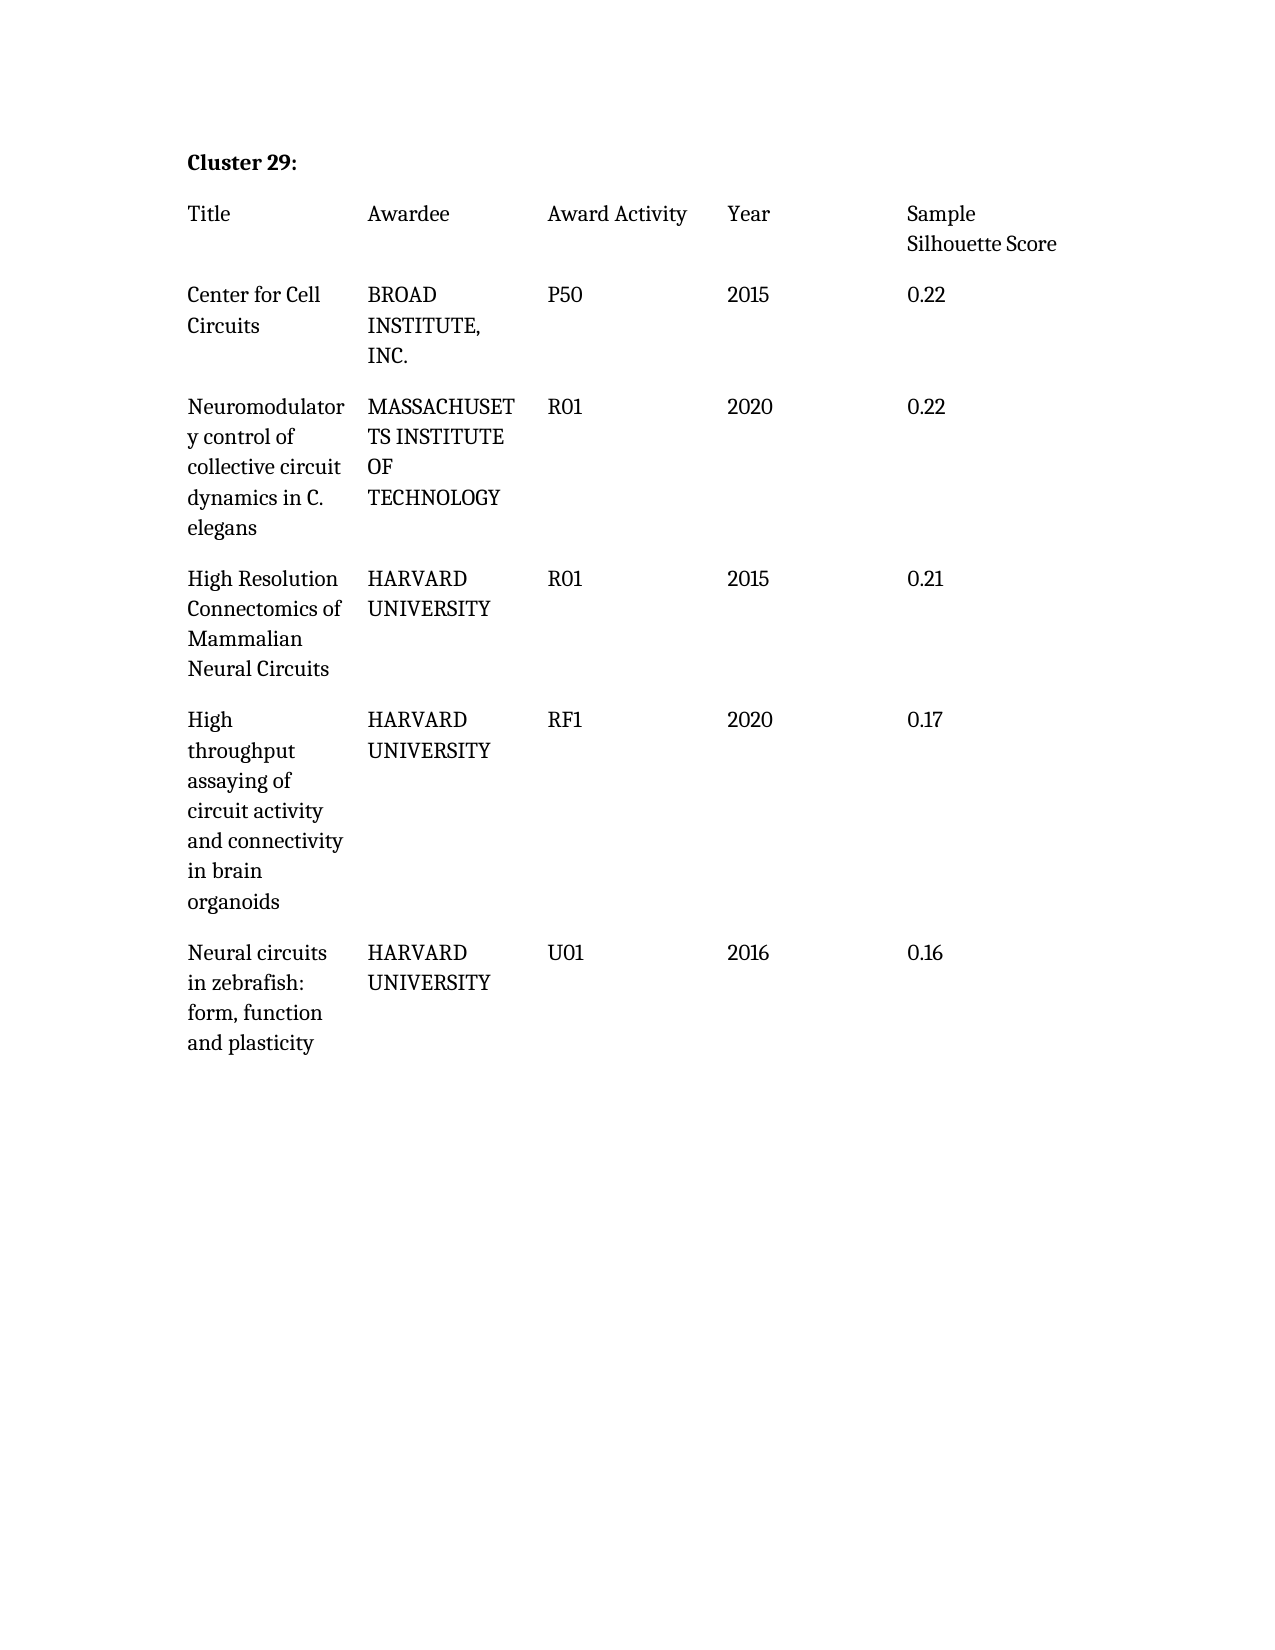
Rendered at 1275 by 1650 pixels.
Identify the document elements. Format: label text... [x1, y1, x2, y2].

table_header Title [176, 201, 356, 282]
table_cell 2015 [716, 566, 896, 707]
table_cell HARVARD UNIVERSITY [356, 707, 536, 939]
table_cell 2016 [716, 940, 896, 1081]
table_cell 0.16 [896, 940, 1076, 1081]
table_cell MASSACHUSETTS INSTITUTE OF TECHNOLOGY [356, 394, 536, 566]
table_cell R01 [536, 566, 716, 707]
table_cell BROAD INSTITUTE, INC. [356, 282, 536, 394]
table_cell High Resolution Connectomics of Mammalian Neural Circuits [176, 566, 356, 707]
table_cell P50 [536, 282, 716, 394]
table_cell High throughput assaying of circuit activity and connectivity in brain organoids [176, 707, 356, 939]
table_cell R01 [536, 394, 716, 566]
table_cell 2020 [716, 394, 896, 566]
table_cell 2015 [716, 282, 896, 394]
table_cell HARVARD UNIVERSITY [356, 940, 536, 1081]
table_cell RF1 [536, 707, 716, 939]
table_cell U01 [536, 940, 716, 1081]
table_cell 0.22 [896, 282, 1076, 394]
table_cell Center for Cell Circuits [176, 282, 356, 394]
table_header Year [716, 201, 896, 282]
table_cell 0.17 [896, 707, 1076, 939]
table_cell Neural circuits in zebrafish: form, function and plasticity [176, 940, 356, 1081]
text Cluster 29: [187, 150, 1087, 176]
table_header Award Activity [536, 201, 716, 282]
table_cell HARVARD UNIVERSITY [356, 566, 536, 707]
table_cell 0.22 [896, 394, 1076, 566]
table_cell 2020 [716, 707, 896, 939]
table_header Sample Silhouette Score [896, 201, 1076, 282]
table_cell Neuromodulatory control of collective circuit dynamics in C. elegans [176, 394, 356, 566]
table_header Awardee [356, 201, 536, 282]
table_cell 0.21 [896, 566, 1076, 707]
